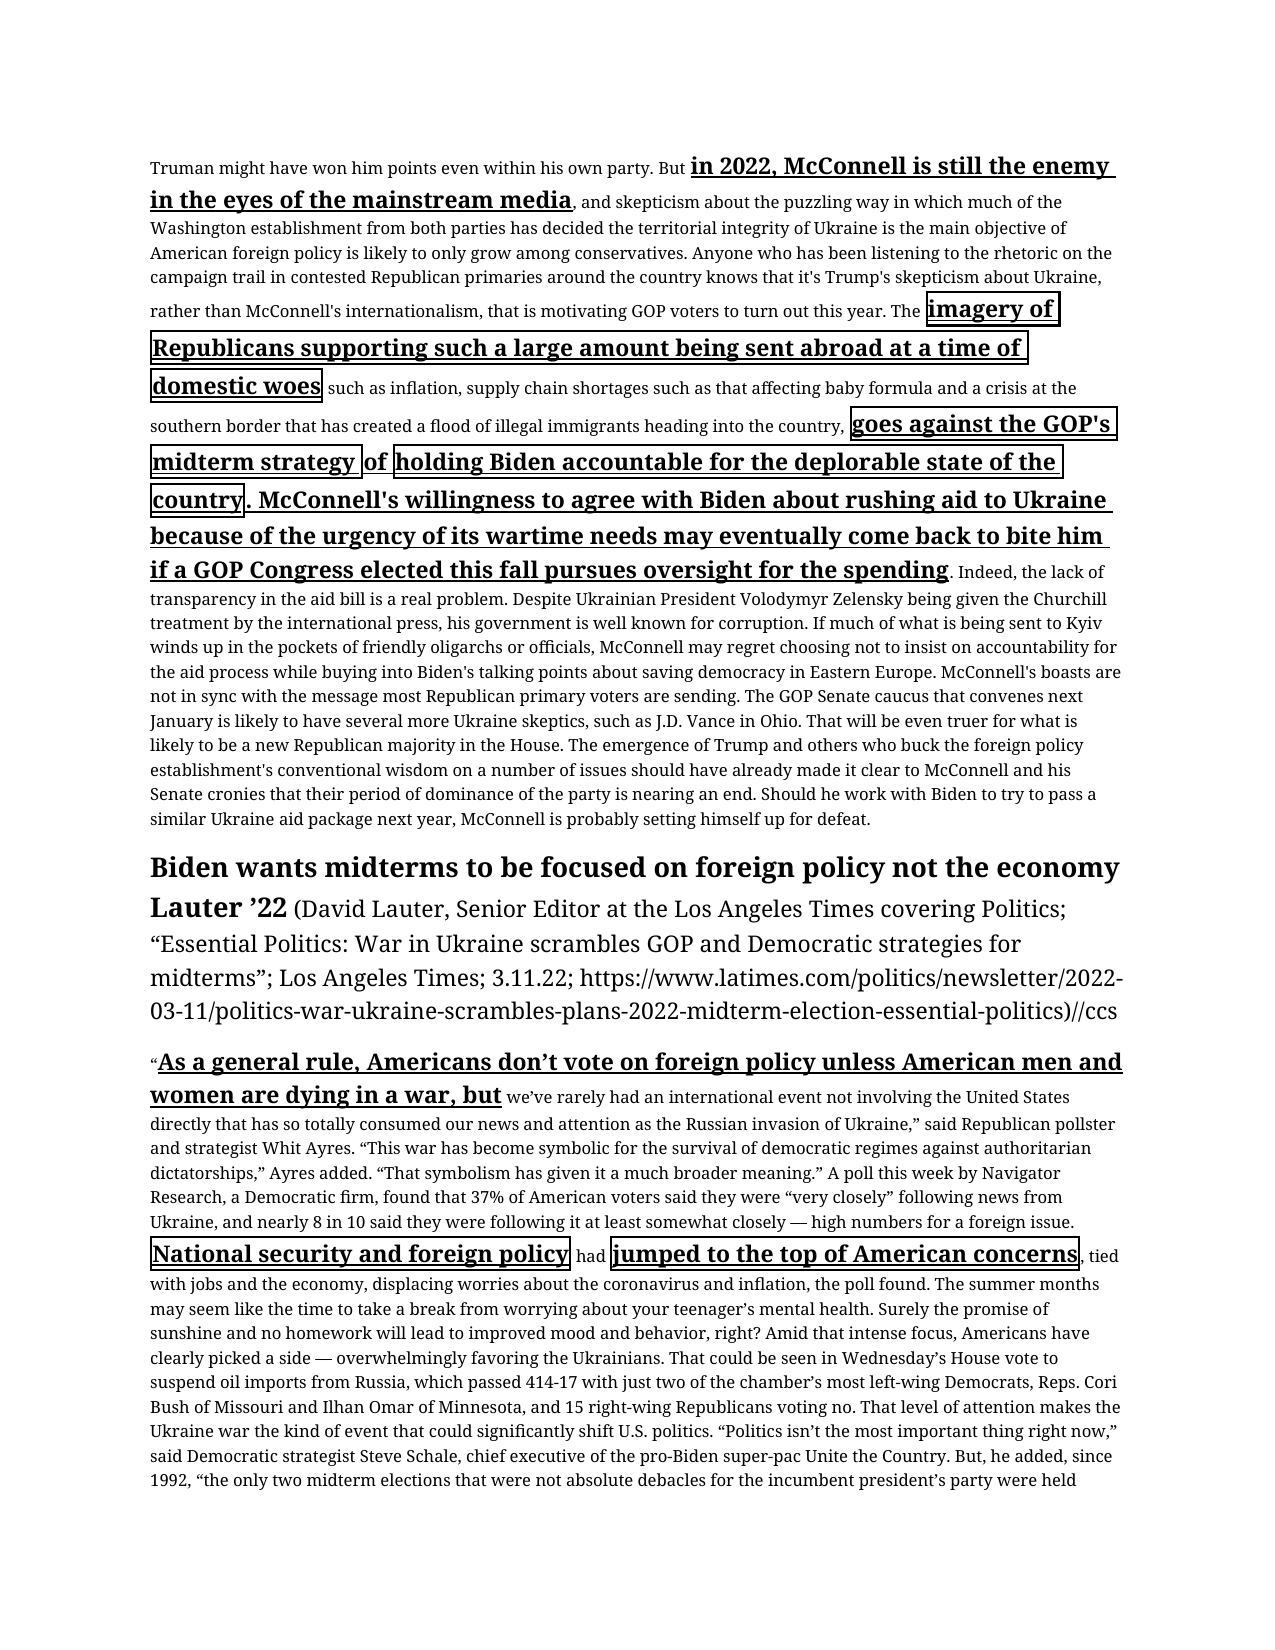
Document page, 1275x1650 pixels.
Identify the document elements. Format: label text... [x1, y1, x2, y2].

subtitle Biden wants midterms to be focused on foreign policy not the economy [150, 848, 1125, 885]
text Lauter ’22 (David Lauter, Senior Editor at the Los Angeles Times covering Politics; “Essential Politics: War in Ukraine scrambles GOP and Democratic strategies for midterms”; Los Angeles Times; 3.11.22; https://www.latimes.com/politics/newsletter/2022-03-11/politics-war-ukraine-scrambles-plans-2022-midterm-election-essential-politics)//ccs [150, 888, 1125, 1026]
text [150, 150, 1125, 830]
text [150, 1046, 1125, 1492]
